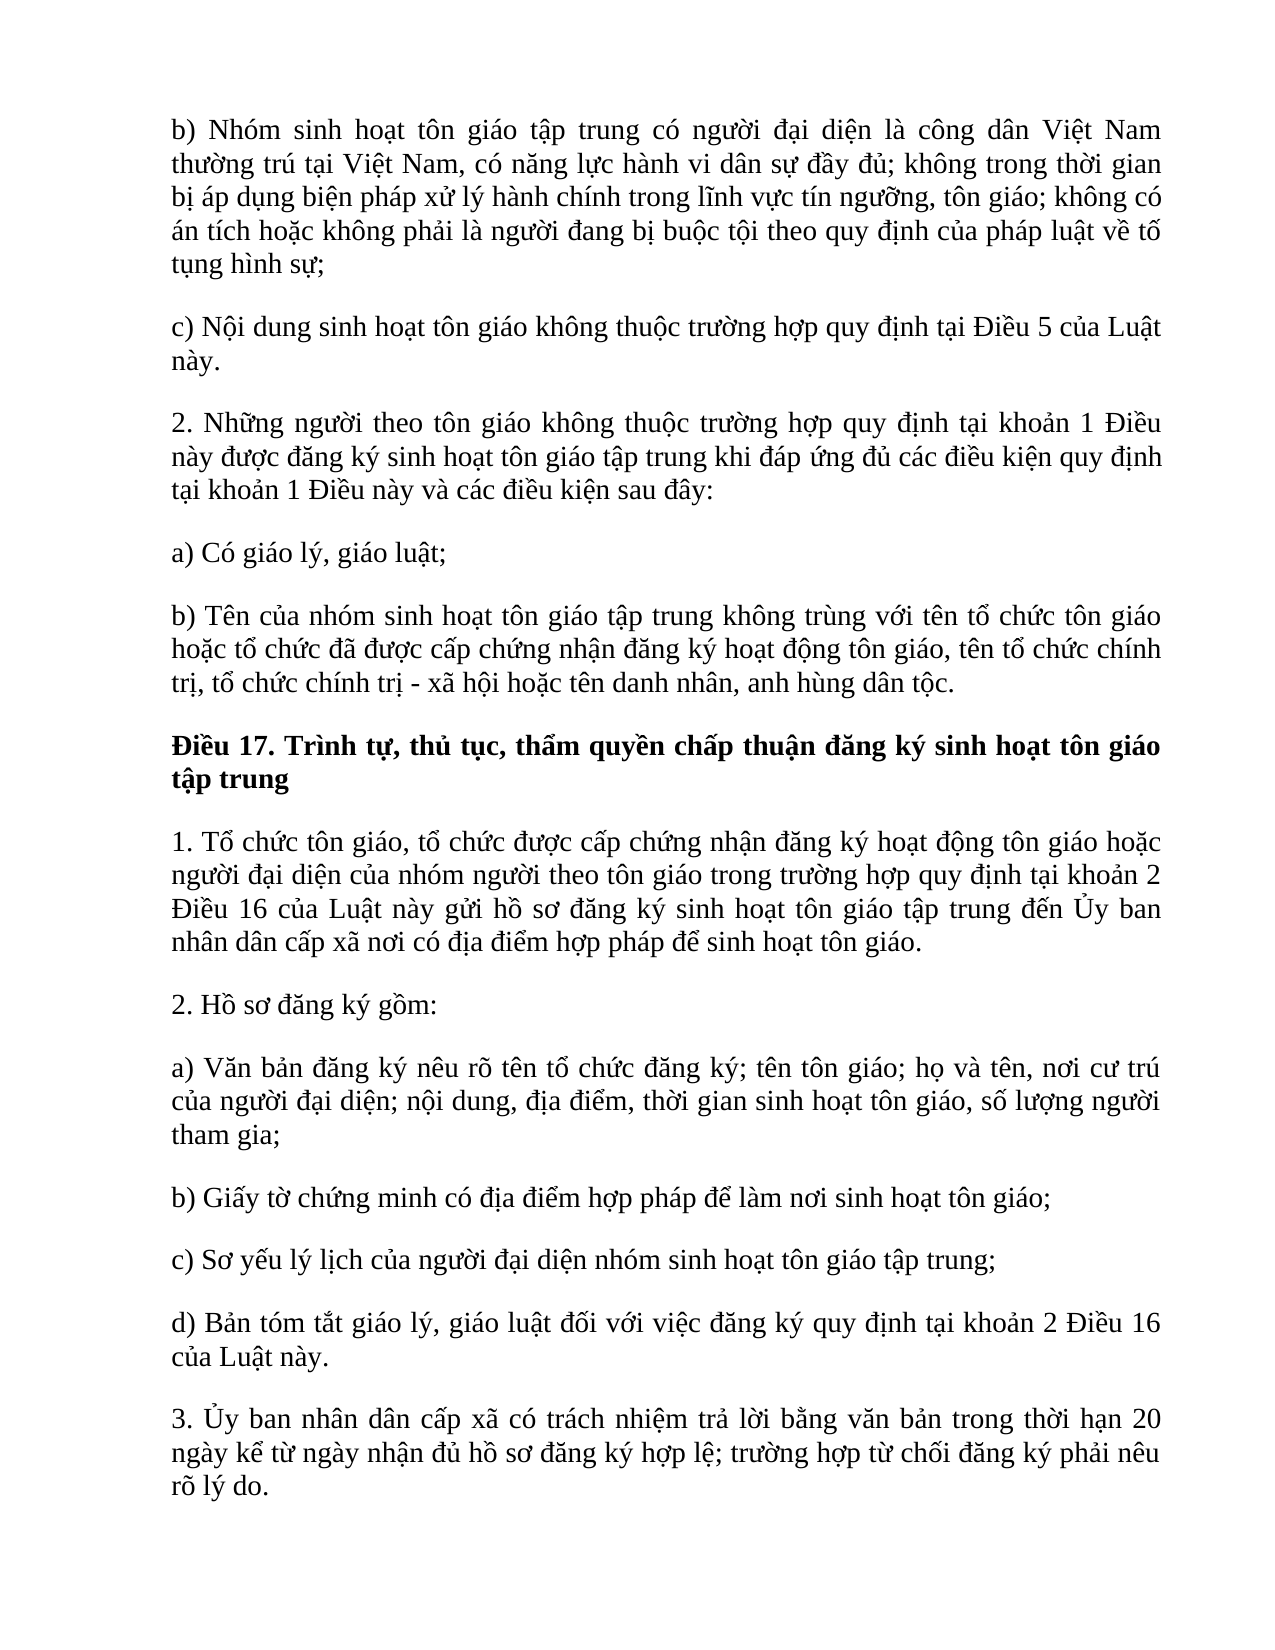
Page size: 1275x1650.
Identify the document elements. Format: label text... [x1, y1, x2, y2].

text b) Nhóm sinh hoạt tôn giáo tập trung có người đại diện là công dân Việt Nam thường trú tại Việt Nam, có năng lực hành vi dân sự đầy đủ; không trong thời gian bị áp dụng biện pháp xử lý hành chính trong lĩnh vực tín ngưỡng, tôn giáo; không có án tích hoặc không phải là người đang bị buộc tội theo quy định của pháp luật về tố tụng hình sự; [171, 112, 1163, 280]
text b) Giấy tờ chứng minh có địa điểm hợp pháp để làm nơi sinh hoạt tôn giáo; [171, 1180, 1163, 1213]
text Điều 17. Trình tự, thủ tục, thẩm quyền chấp thuận đăng ký sinh hoạt tôn giáo tập trung [171, 728, 1163, 795]
text 1. Tổ chức tôn giáo, tổ chức được cấp chứng nhận đăng ký hoạt động tôn giáo hoặc người đại diện của nhóm người theo tôn giáo trong trường hợp quy định tại khoản 2 Điều 16 của Luật này gửi hồ sơ đăng ký sinh hoạt tôn giáo tập trung đến Ủy ban nhân dân cấp xã nơi có địa điểm hợp pháp để sinh hoạt tôn giáo. [171, 824, 1163, 958]
text 3. Ủy ban nhân dân cấp xã có trách nhiệm trả lời bằng văn bản trong thời hạn 20 ngày kể từ ngày nhận đủ hồ sơ đăng ký hợp lệ; trường hợp từ chối đăng ký phải nêu rõ lý do. [171, 1401, 1163, 1502]
text c) Nội dung sinh hoạt tôn giáo không thuộc trường hợp quy định tại Điều 5 của Luật này. [171, 309, 1163, 376]
text 2. Hồ sơ đăng ký gồm: [171, 987, 1163, 1021]
text 2. Những người theo tôn giáo không thuộc trường hợp quy định tại khoản 1 Điều này được đăng ký sinh hoạt tôn giáo tập trung khi đáp ứng đủ các điều kiện quy định tại khoản 1 Điều này và các điều kiện sau đây: [171, 405, 1163, 506]
text a) Có giáo lý, giáo luật; [171, 535, 1163, 569]
text c) Sơ yếu lý lịch của người đại diện nhóm sinh hoạt tôn giáo tập trung; [171, 1242, 1163, 1276]
text d) Bản tóm tắt giáo lý, giáo luật đối với việc đăng ký quy định tại khoản 2 Điều 16 của Luật này. [171, 1305, 1163, 1372]
text a) Văn bản đăng ký nêu rõ tên tổ chức đăng ký; tên tôn giáo; họ và tên, nơi cư trú của người đại diện; nội dung, địa điểm, thời gian sinh hoạt tôn giáo, số lượng người tham gia; [171, 1050, 1163, 1151]
text b) Tên của nhóm sinh hoạt tôn giáo tập trung không trùng với tên tổ chức tôn giáo hoặc tổ chức đã được cấp chứng nhận đăng ký hoạt động tôn giáo, tên tổ chức chính trị, tổ chức chính trị - xã hội hoặc tên danh nhân, anh hùng dân tộc. [171, 598, 1163, 698]
